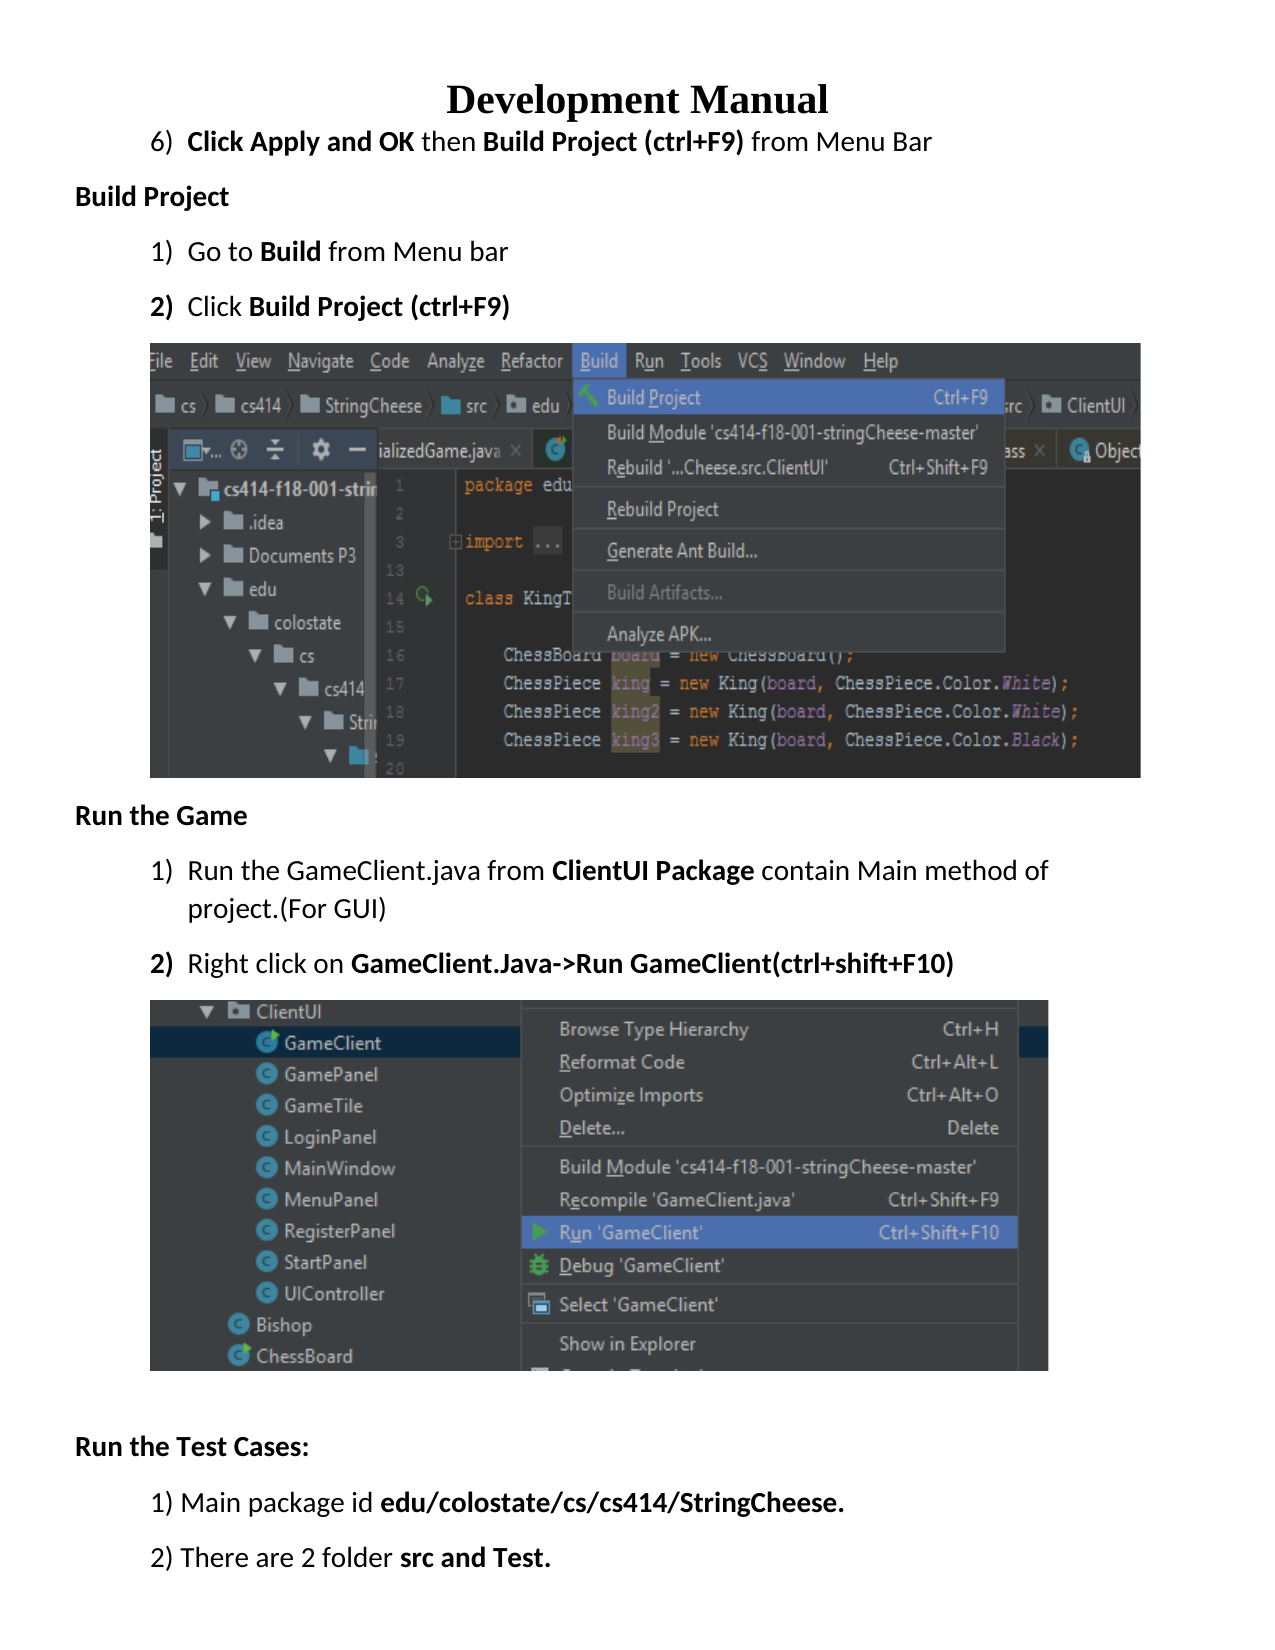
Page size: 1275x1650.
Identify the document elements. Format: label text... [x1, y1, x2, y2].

text Run the Test Cases: [75, 1428, 1050, 1464]
list Run the GameClient.java from ClientUI Package contain Main method of project.(For GUI) [150, 852, 1050, 926]
text 1) Main package id edu/colostate/cs/cs414/StringCheese. [75, 1484, 1050, 1519]
list Go to Build from Menu bar [150, 233, 1050, 269]
text Run the Game [75, 797, 1050, 832]
text Build Project [75, 178, 1050, 214]
picture [150, 1000, 1049, 1371]
list Click Apply and OK then Build Project (ctrl+F9) from Menu Bar [150, 123, 1050, 158]
text 2) There are 2 folder src and Test. [75, 1539, 1050, 1574]
picture [150, 343, 1141, 778]
list Right click on GameClient.Java->Run GameClient(ctrl+shift+F10) [150, 945, 1050, 981]
list Click Build Project (ctrl+F9) [150, 288, 1050, 324]
